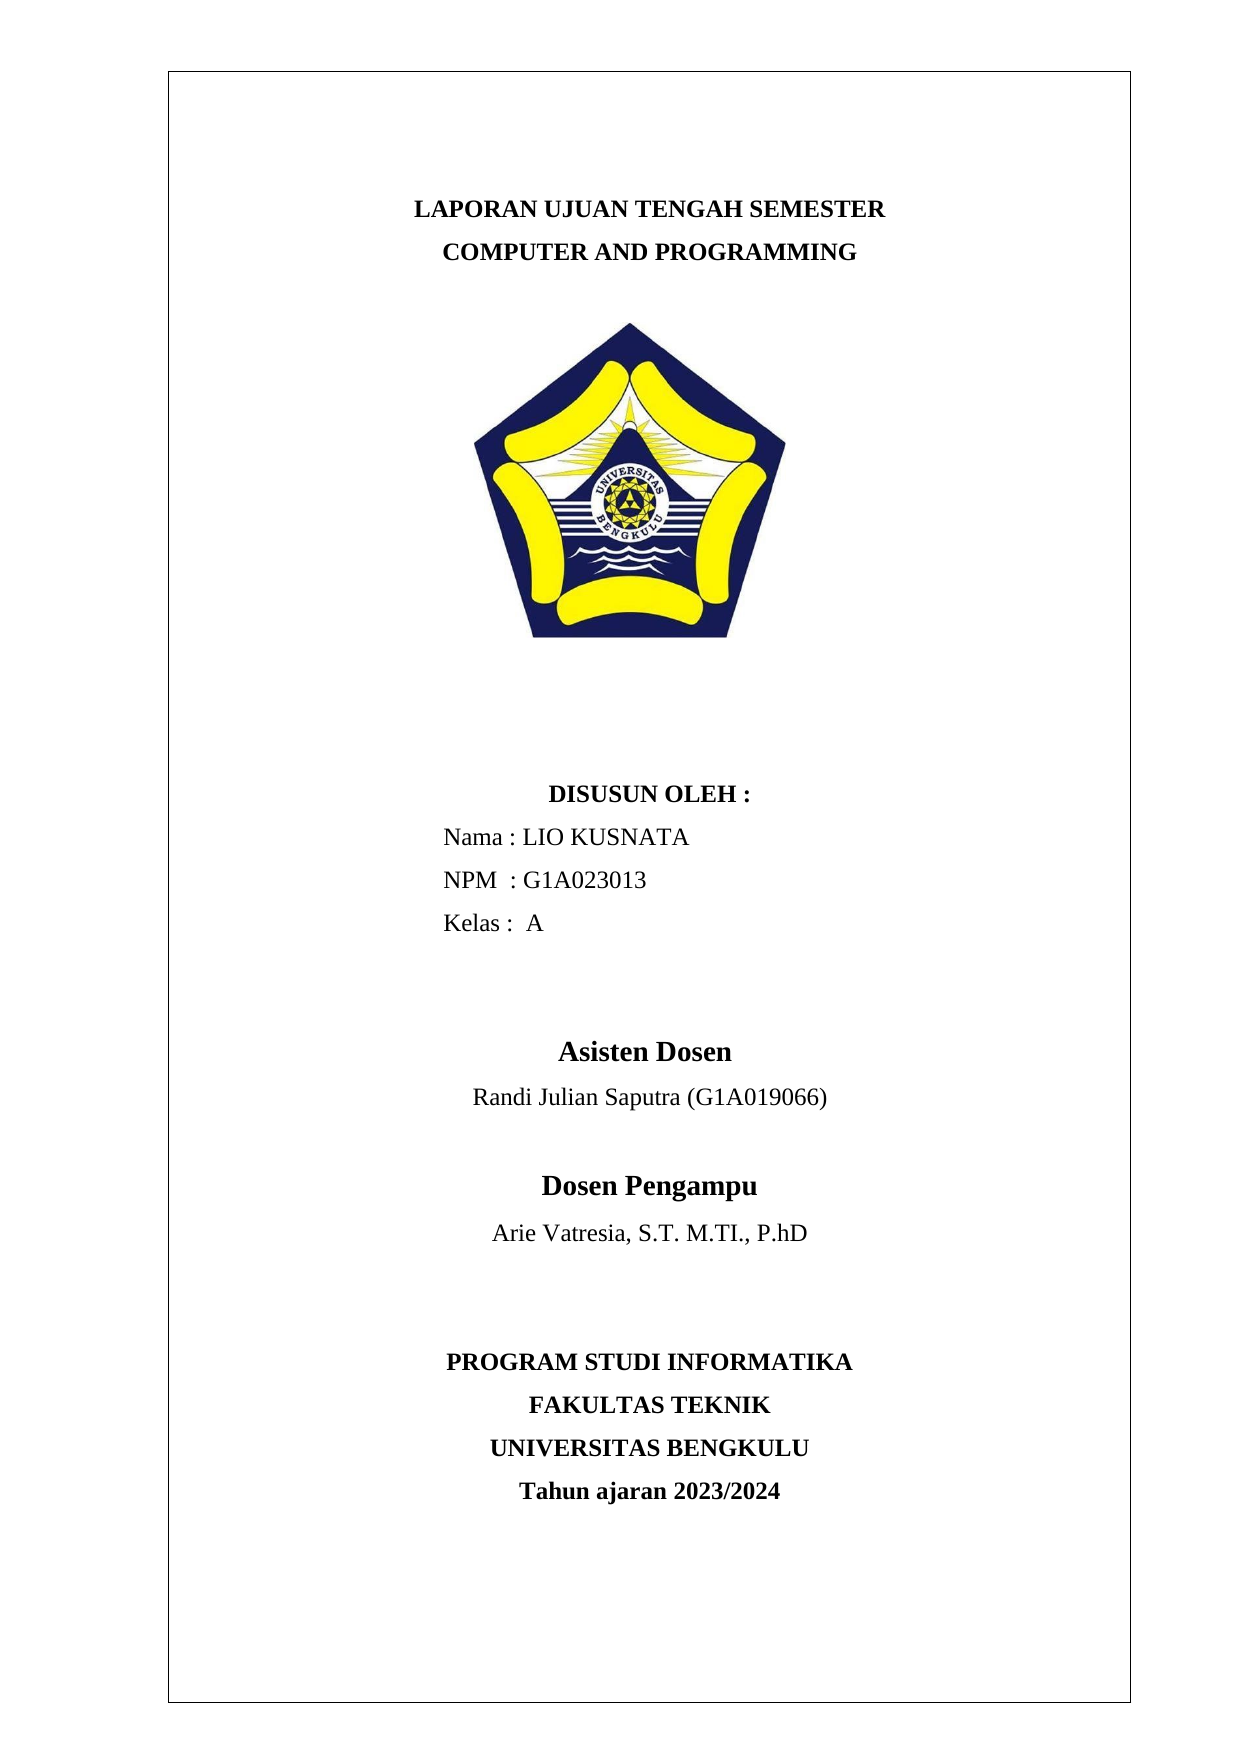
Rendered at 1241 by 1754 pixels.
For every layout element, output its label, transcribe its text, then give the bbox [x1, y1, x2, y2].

text FAKULTAS TEKNIK [177, 1390, 1122, 1418]
picture [473, 322, 786, 638]
text NPM : G1A023013 [443, 865, 1122, 894]
text Arie Vatresia, S.T. M.TI., P.hD [177, 1218, 1122, 1247]
text COMPUTER AND PROGRAMMING [177, 237, 1122, 266]
text LAPORAN UJUAN TENGAH SEMESTER [177, 194, 1122, 223]
text Tahun ajaran 2023/2024 [177, 1476, 1122, 1505]
text Nama : LIO KUSNATA [443, 822, 1122, 851]
text PROGRAM STUDI INFORMATIKA [177, 1347, 1122, 1375]
subtitle Dosen Pengampu [177, 1168, 1122, 1202]
text Asisten Dosen Randi Julian Saputra (G1A019066) [472, 1034, 1122, 1111]
text UNIVERSITAS BENGKULU [177, 1433, 1122, 1462]
text Kelas : A [443, 908, 1122, 937]
text DISUSUN OLEH : [177, 779, 1122, 808]
